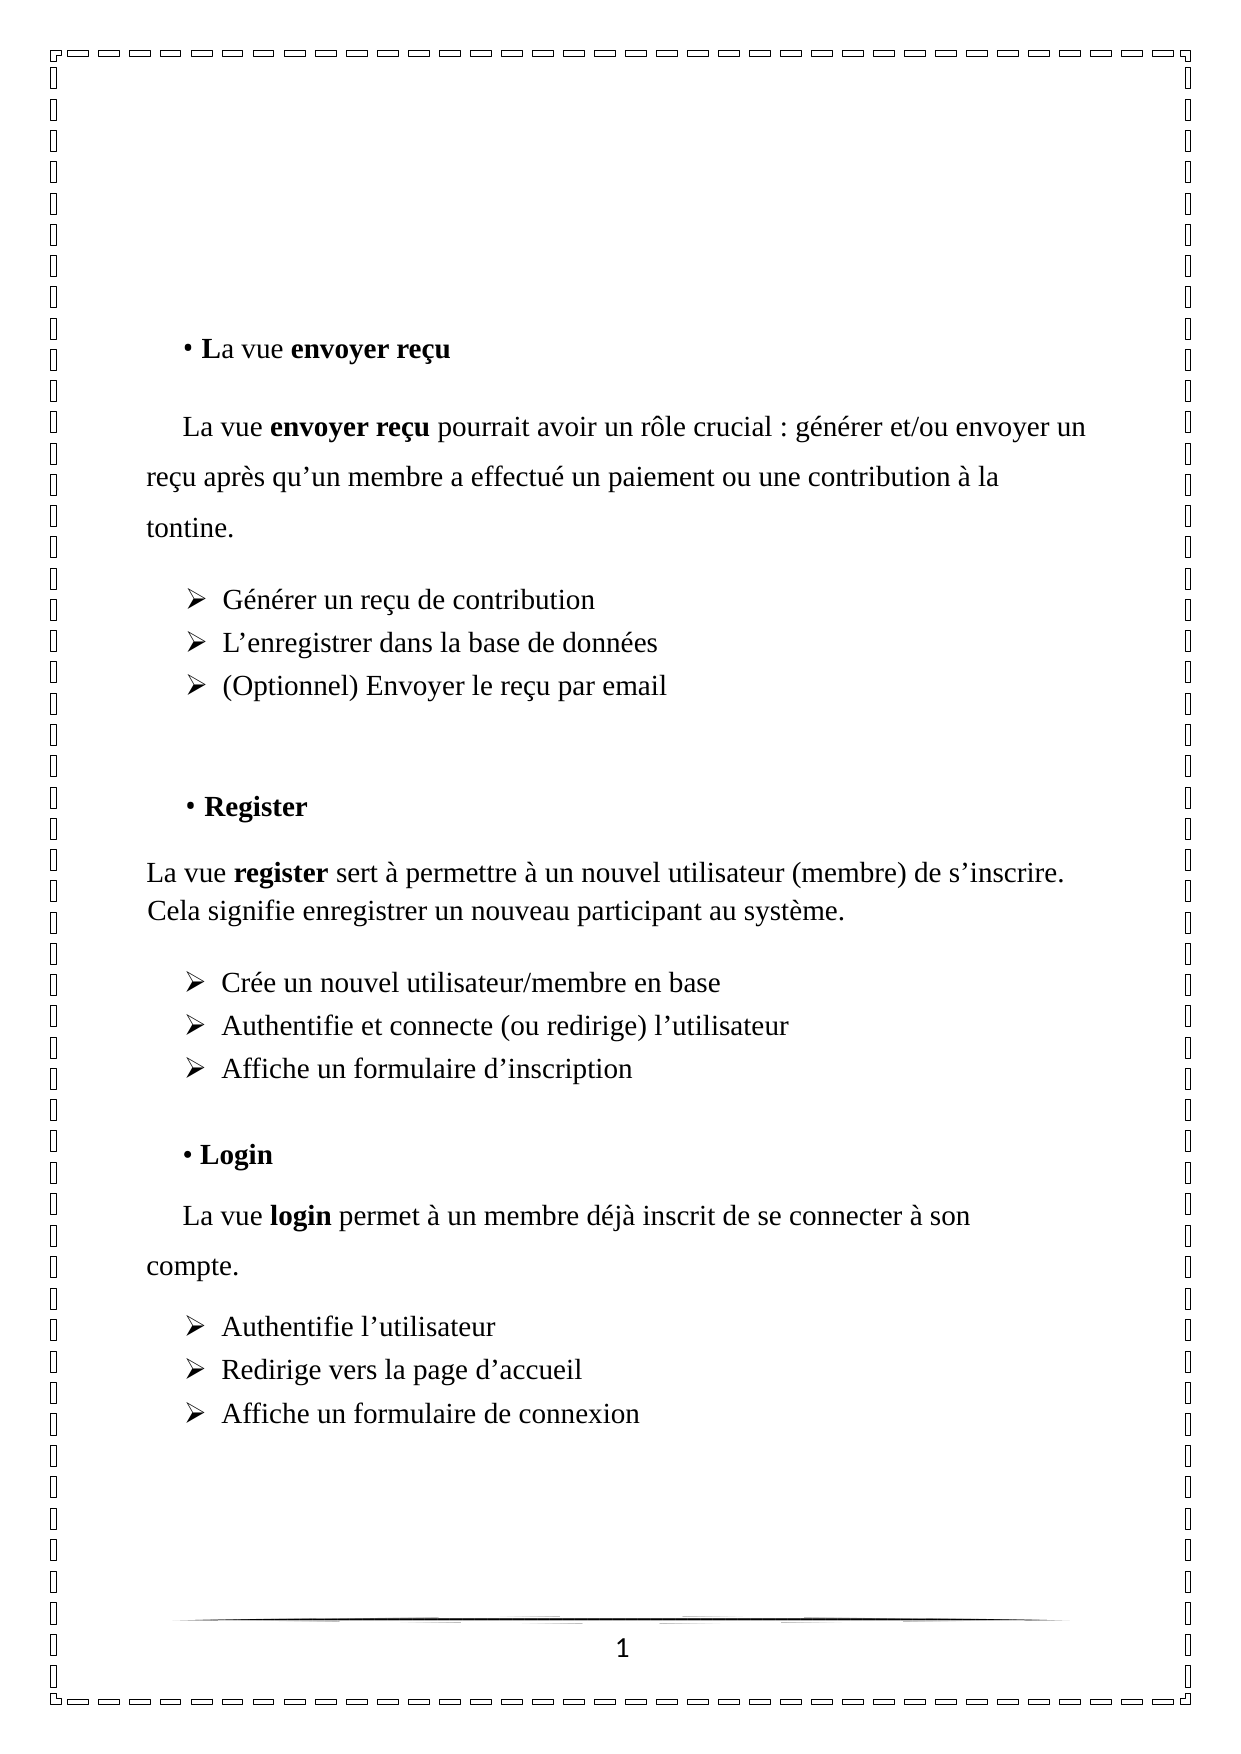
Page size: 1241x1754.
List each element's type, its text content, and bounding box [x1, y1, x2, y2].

text La vue envoyer reçu pourrait avoir un rôle crucial : générer et/ou envoyer un reçu après qu’un membre a effectué un paiement ou une contribution à la tontine. [146, 409, 1092, 543]
list Crée un nouvel utilisateur/membre en base [183, 965, 1098, 999]
text • La vue envoyer reçu [146, 148, 1092, 367]
picture [171, 1615, 1070, 1624]
list L’enregistrer dans la base de données [185, 625, 1093, 659]
list Authentifie l’utilisateur [183, 1309, 1098, 1343]
text • Login [146, 1137, 1053, 1171]
list Générer un reçu de contribution [185, 582, 1093, 616]
text • Register [185, 786, 1099, 825]
list Affiche un formulaire de connexion [183, 1395, 1098, 1431]
list Affiche un formulaire d’inscription [183, 1051, 1098, 1085]
list (Optionnel) Envoyer le reçu par email [185, 668, 1093, 702]
text La vue login permet à un membre déjà inscrit de se connecter à son compte. [146, 1198, 1053, 1282]
list Authentifie et connecte (ou redirige) l’utilisateur [183, 1008, 1098, 1042]
text La vue register sert à permettre à un nouvel utilisateur (membre) de s’inscrire. Cela signifie enregistrer un nouveau participant au système. [146, 856, 1093, 927]
list Redirige vers la page d’accueil [183, 1352, 1098, 1386]
